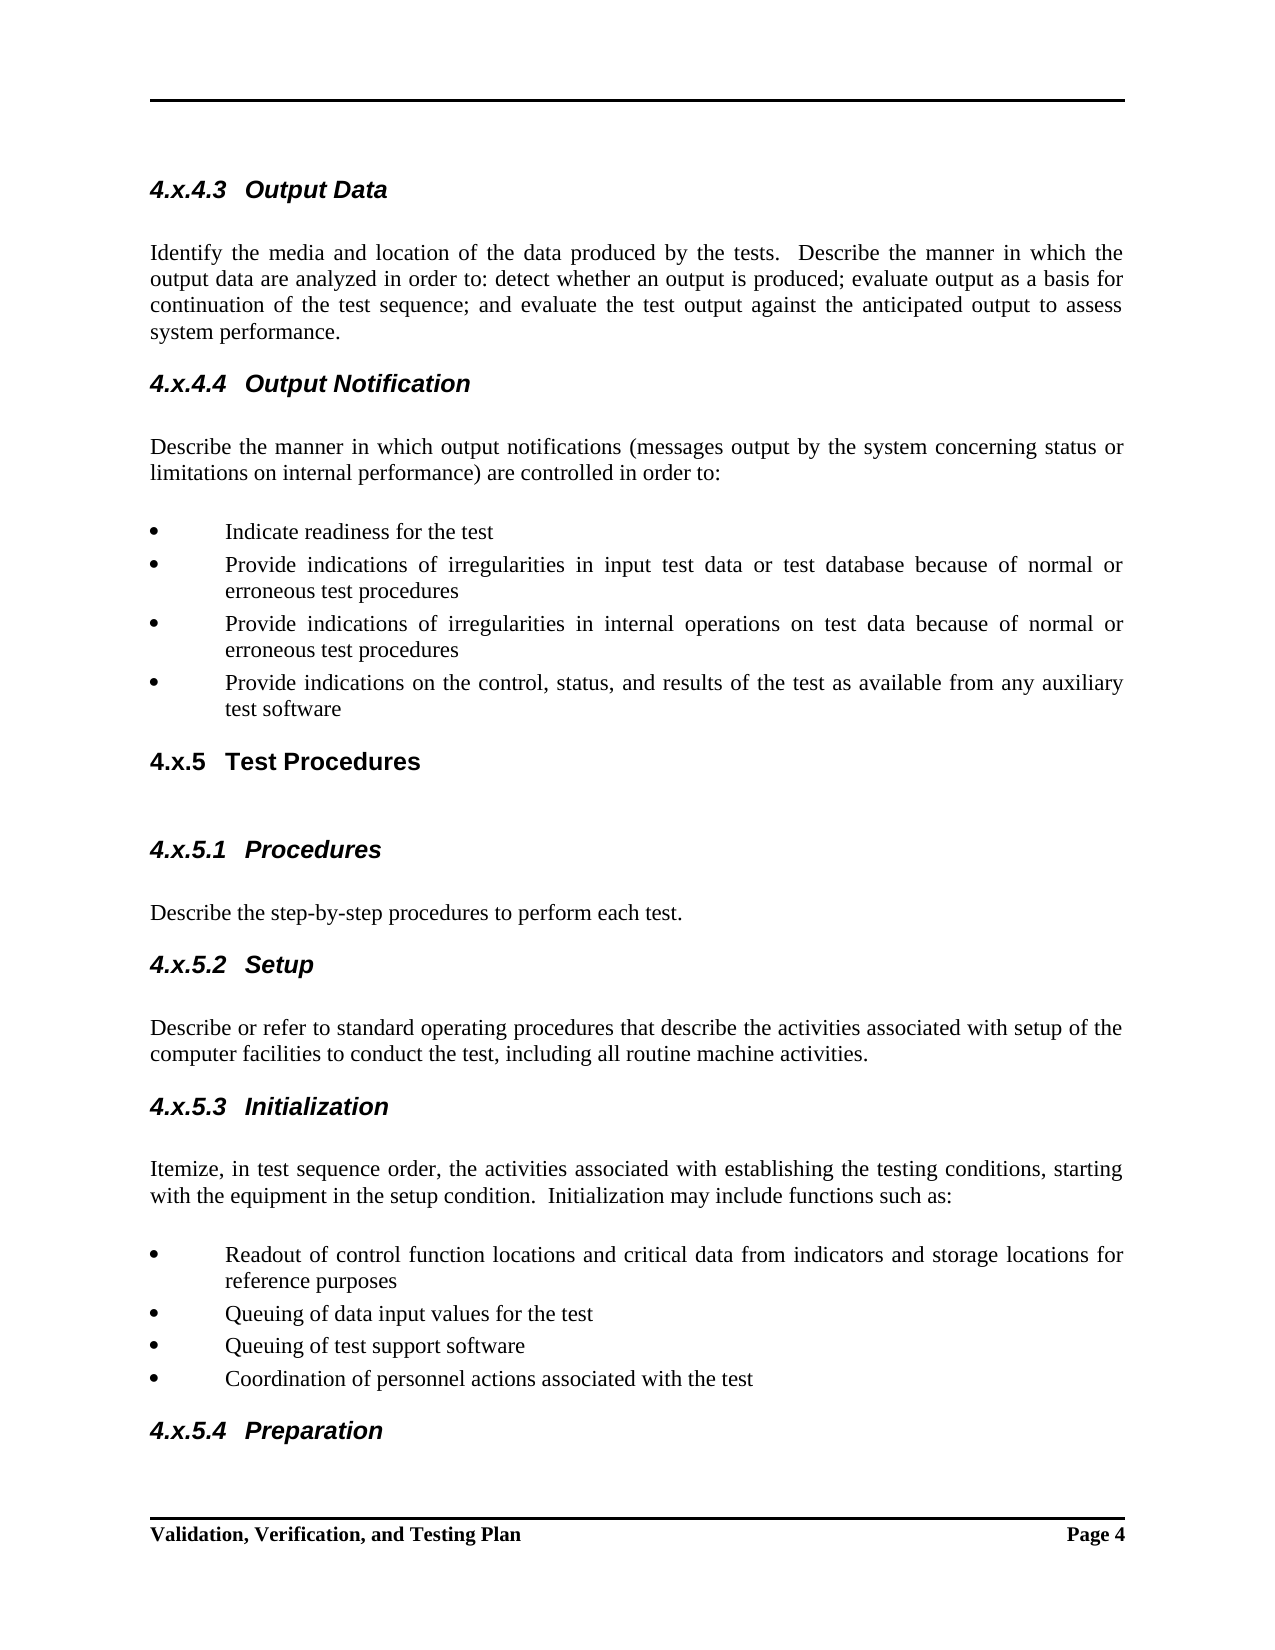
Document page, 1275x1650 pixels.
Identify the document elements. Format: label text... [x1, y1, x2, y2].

text Describe the manner in which output notifications (messages output by the system concerning status or limitations on internal performance) are controlled in order to: [150, 433, 1125, 486]
subtitle 4.x.4.3 Output Data [150, 175, 1125, 204]
list Queuing of test support software [150, 1332, 1125, 1359]
subtitle 4.x.5.4 Preparation [150, 1416, 1125, 1445]
text Describe the step-by-step procedures to perform each test. [150, 899, 1125, 925]
text Itemize, in test sequence order, the activities associated with establishing the testing conditions, starting with the equipment in the setup condition. Initialization may include functions such as: [150, 1156, 1125, 1208]
list Provide indications on the control, status, and results of the test as available from any auxiliary test software [150, 669, 1125, 721]
subtitle 4.x.4.4 Output Notification [150, 369, 1125, 398]
text Describe or refer to standard operating procedures that describe the activities associated with setup of the computer facilities to conduct the test, including all routine machine activities. [150, 1014, 1125, 1067]
subtitle 4.x.5.3 Initialization [150, 1092, 1125, 1121]
list Provide indications of irregularities in internal operations on test data because of normal or erroneous test procedures [150, 610, 1125, 662]
list Indicate readiness for the test [150, 518, 1125, 544]
list Readout of control function locations and critical data from indicators and storage locations for reference purposes [150, 1241, 1125, 1293]
list Coordination of personnel actions associated with the test [150, 1365, 1125, 1391]
subtitle 4.x.5 Test Procedures [150, 746, 1125, 775]
subtitle 4.x.5.1 Procedures [150, 835, 1125, 864]
text Identify the media and location of the data produced by the tests. Describe the manner in which the output data are analyzed in order to: detect whether an output is produced; evaluate output as a basis for continuation of the test sequence; and evaluate the test output against the anticipated output to assess system performance. [150, 239, 1125, 344]
list Provide indications of irregularities in input test data or test database because of normal or erroneous test procedures [150, 551, 1125, 603]
list Queuing of data input values for the test [150, 1300, 1125, 1326]
subtitle 4.x.5.2 Setup [150, 950, 1125, 979]
